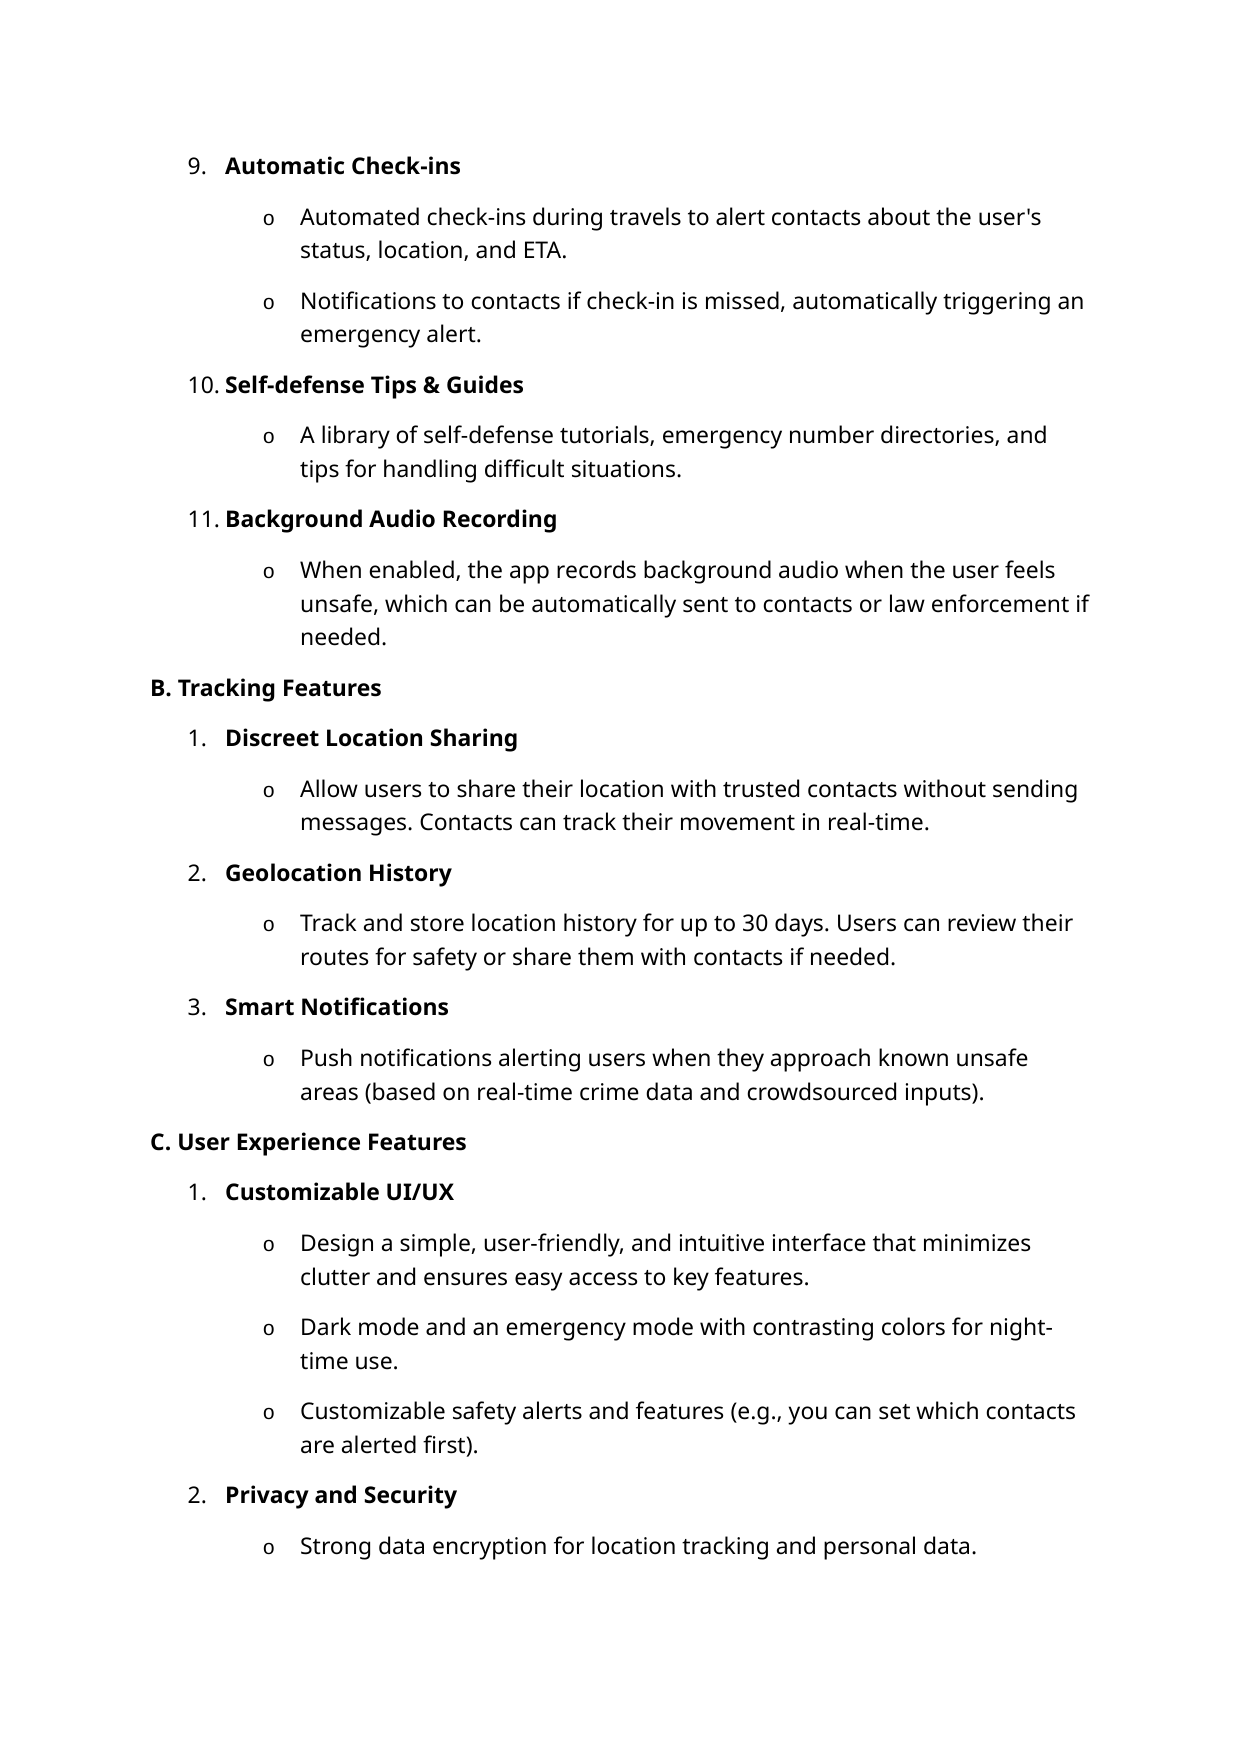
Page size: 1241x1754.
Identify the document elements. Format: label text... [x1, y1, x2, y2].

list Track and store location history for up to 30 days. Users can review their routes for safety or share them with contacts if needed. [262, 907, 1090, 972]
text B. Tracking Features [150, 672, 1090, 703]
list Automatic Check-ins [187, 150, 1090, 181]
list Smart Notifications [187, 991, 1090, 1022]
list Privacy and Security [187, 1479, 1090, 1510]
list Automated check-ins during travels to alert contacts about the user's status, location, and ETA. [262, 200, 1090, 265]
list Customizable UI/UX [187, 1176, 1090, 1207]
list Self-defense Tips & Guides [187, 369, 1090, 400]
list Discreet Location Sharing [187, 722, 1090, 753]
list Background Audio Recording [187, 503, 1090, 534]
list Dark mode and an emergency mode with contrasting colors for night-time use. [262, 1311, 1090, 1376]
list When enabled, the app records background audio when the user feels unsafe, which can be automatically sent to contacts or law enforcement if needed. [262, 554, 1090, 652]
text C. User Experience Features [150, 1126, 1090, 1157]
list Push notifications alerting users when they approach known unsafe areas (based on real-time crime data and crowdsourced inputs). [262, 1042, 1090, 1107]
list Geolocation History [187, 857, 1090, 888]
list A library of self-defense tutorials, emergency number directories, and tips for handling difficult situations. [262, 419, 1090, 484]
list Design a simple, user-friendly, and intuitive interface that minimizes clutter and ensures easy access to key features. [262, 1227, 1090, 1292]
list Customizable safety alerts and features (e.g., you can set which contacts are alerted first). [262, 1395, 1090, 1460]
list Notifications to contacts if check-in is missed, automatically triggering an emergency alert. [262, 284, 1090, 349]
list Allow users to share their location with trusted contacts without sending messages. Contacts can track their movement in real-time. [262, 772, 1090, 837]
list Strong data encryption for location tracking and personal data. [262, 1529, 1090, 1561]
